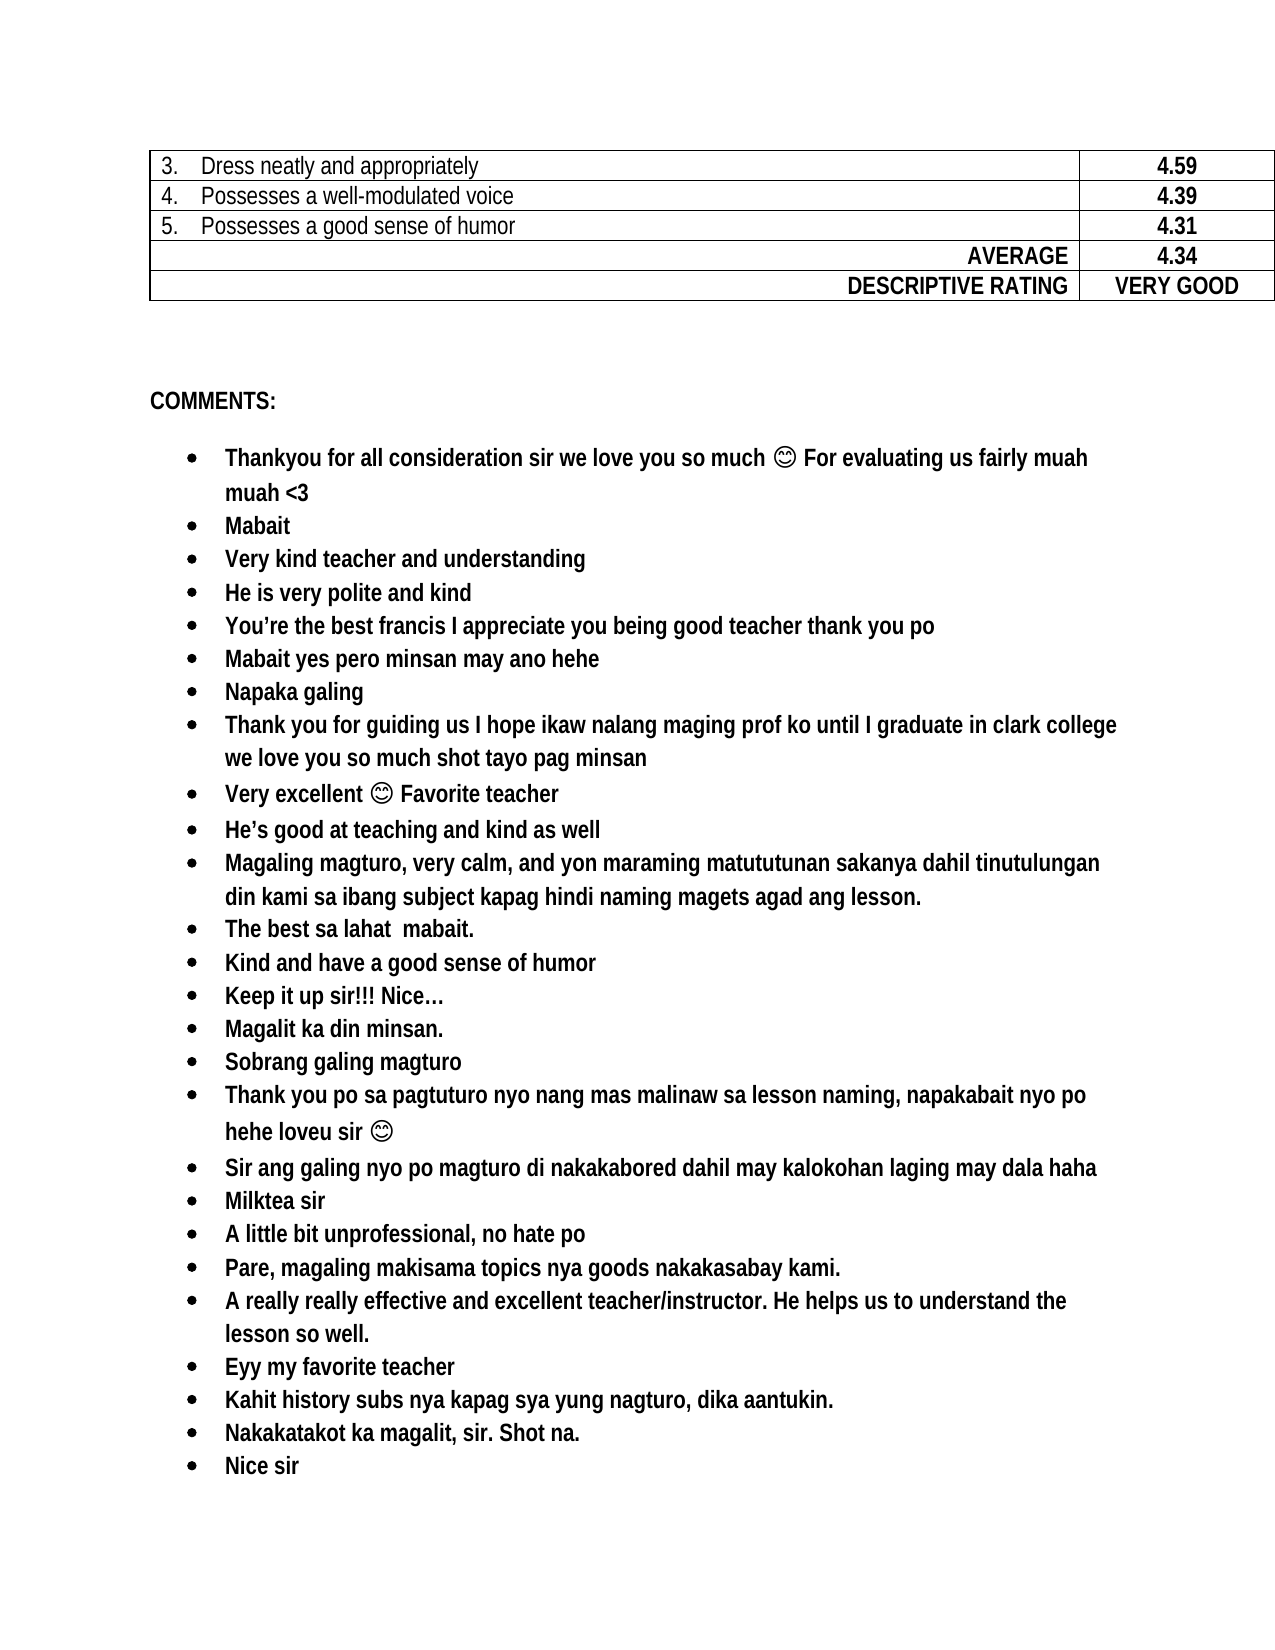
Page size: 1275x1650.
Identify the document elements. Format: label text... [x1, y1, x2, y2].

text COMMENTS: [150, 386, 1125, 415]
table_cell VERY GOOD [1080, 271, 1274, 300]
table_cell DESCRIPTIVE RATING [151, 271, 1079, 300]
table_cell 4.59 [1080, 151, 1274, 180]
table_cell 4.39 [1080, 181, 1274, 210]
list Kahit history subs nya kapag sya yung nagturo, dika aantukin. [187, 1385, 1125, 1414]
table_cell 4. Possesses a well-modulated voice [151, 181, 1079, 210]
list Thankyou for all consideration sir we love you so much For evaluating us fairly muah muah <3 [187, 440, 1125, 507]
list Kind and have a good sense of humor [187, 948, 1125, 976]
list He is very polite and kind [187, 578, 1125, 606]
list Nice sir [187, 1451, 1125, 1480]
list Keep it up sir!!! Nice… [187, 981, 1125, 1009]
table_cell 4.34 [1080, 241, 1274, 270]
list Very excellent Favorite teacher [187, 776, 1125, 810]
table_cell 5. Possesses a good sense of humor [151, 211, 1079, 240]
list A little bit unprofessional, no hate po [187, 1219, 1125, 1248]
list Milktea sir [187, 1186, 1125, 1215]
list Pare, magaling makisama topics nya goods nakakasabay kami. [187, 1253, 1125, 1281]
list Mabait [187, 511, 1125, 540]
table_cell AVERAGE [151, 241, 1079, 270]
list You’re the best francis I appreciate you being good teacher thank you po [187, 611, 1125, 639]
list Sir ang galing nyo po magturo di nakakabored dahil may kalokohan laging may dala haha [187, 1153, 1125, 1182]
list Mabait yes pero minsan may ano hehe [187, 644, 1125, 673]
list Nakakatakot ka magalit, sir. Shot na. [187, 1418, 1125, 1447]
table_cell 3. Dress neatly and appropriately [151, 151, 1079, 180]
list Thank you for guiding us I hope ikaw nalang maging prof ko until I graduate in clark college we love you so much shot tayo pag minsan [187, 710, 1125, 772]
list Napaka galing [187, 677, 1125, 706]
list He’s good at teaching and kind as well [187, 815, 1125, 844]
list Very kind teacher and understanding [187, 544, 1125, 573]
list A really really effective and excellent teacher/instructor. He helps us to understand the lesson so well. [187, 1286, 1125, 1347]
table_cell 4.31 [1080, 211, 1274, 240]
list The best sa lahat mabait. [187, 914, 1125, 943]
list Sobrang galing magturo [187, 1047, 1125, 1076]
list Eyy my favorite teacher [187, 1352, 1125, 1381]
list Magaling magturo, very calm, and yon maraming matututunan sakanya dahil tinutulungan din kami sa ibang subject kapag hindi naming magets agad ang lesson. [187, 848, 1125, 910]
list Magalit ka din minsan. [187, 1014, 1125, 1043]
list Thank you po sa pagtuturo nyo nang mas malinaw sa lesson naming, napakabait nyo po hehe loveu sir [187, 1080, 1125, 1148]
